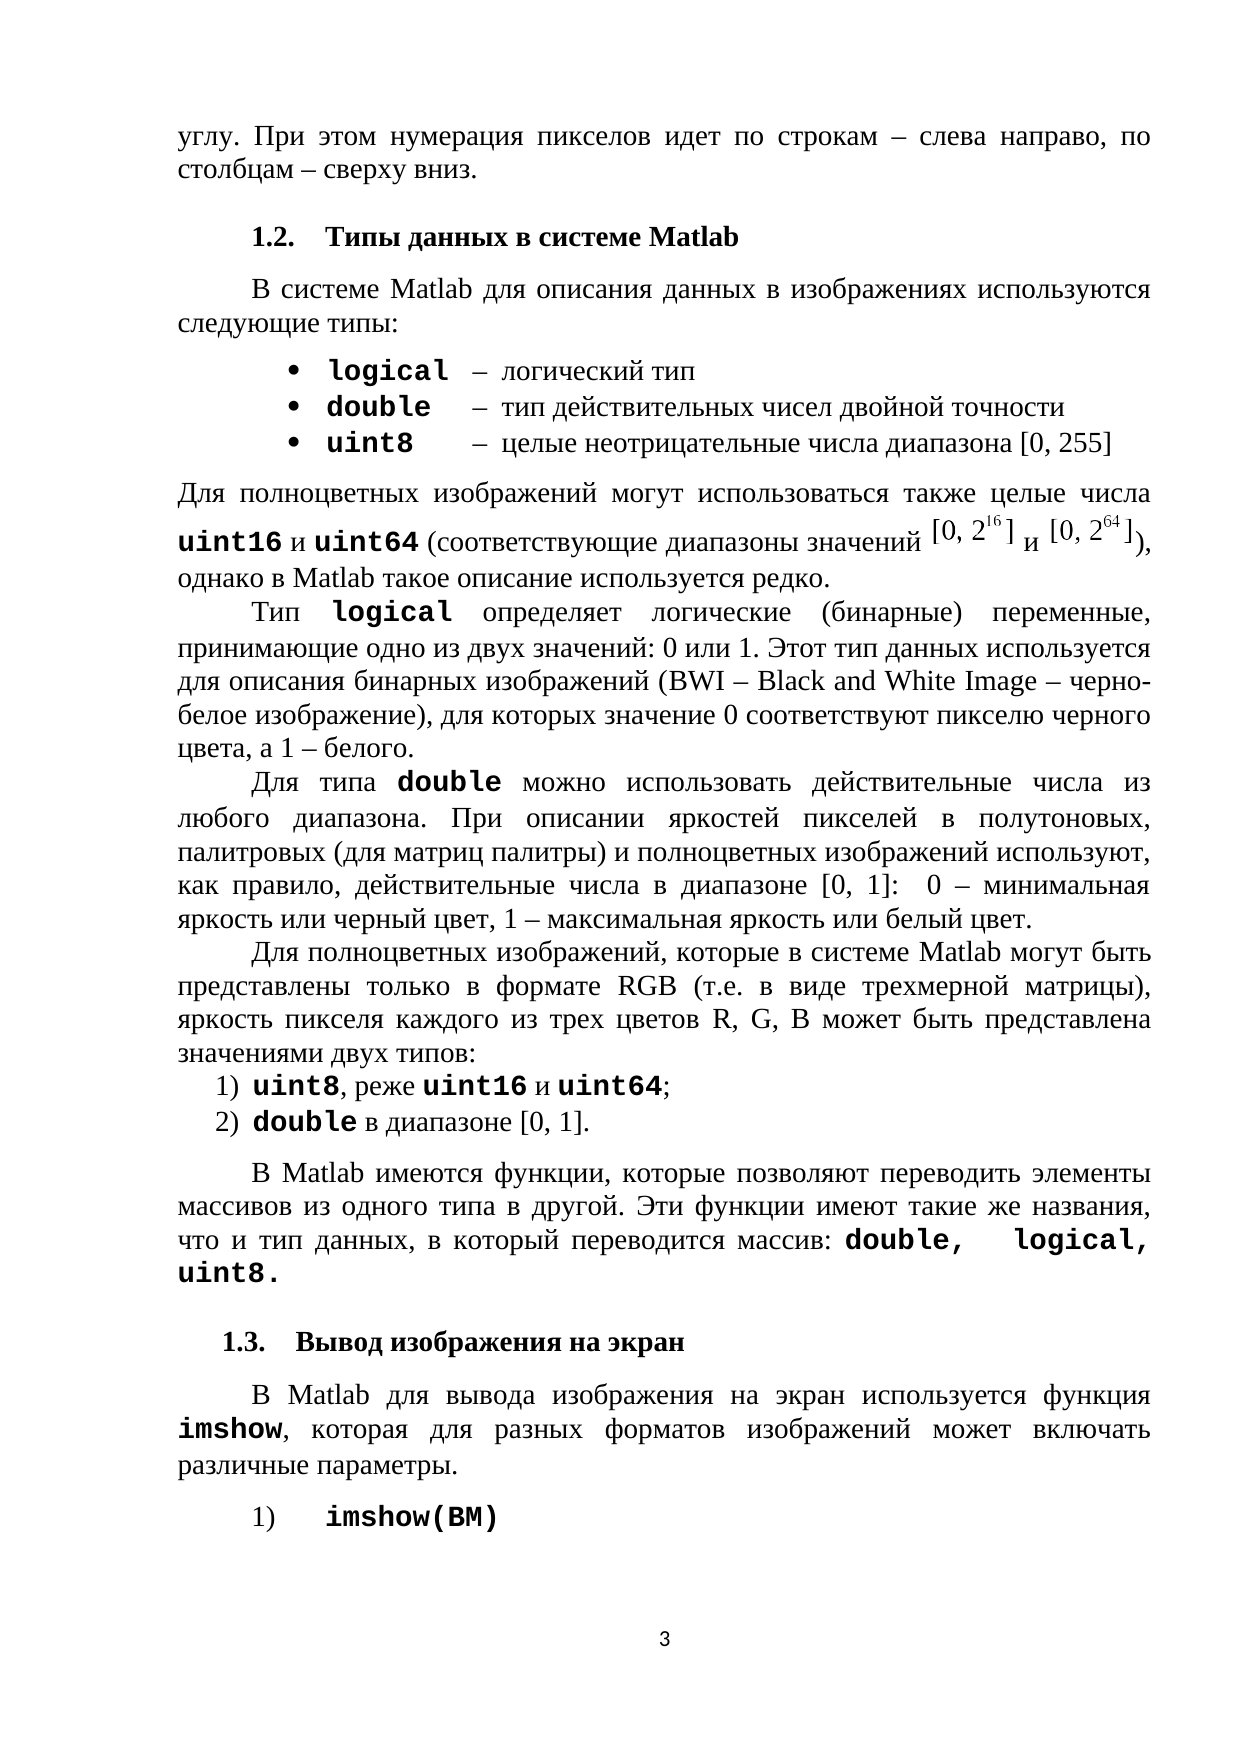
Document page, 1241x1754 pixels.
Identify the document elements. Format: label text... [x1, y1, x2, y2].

text В Matlab имеются функции, которые позволяют переводить элементы массивов из одного типа в другой. Эти функции имеют такие же названия, что и тип данных, в который переводится массив: double, logical, uint8. [177, 1155, 1152, 1291]
list В системе Matlab для описания данных в изображениях используются следующие типы: [177, 271, 1152, 338]
text Тип logical определяет логические (бинарные) переменные, принимающие одно из двух значений: 0 или 1. Этот тип данных используется для описания бинарных изображений (BWI – Black and White Image – черно-белое изображение), для которых значение 0 соответствуют пикселю черного цвета, а 1 – белого. [177, 594, 1152, 764]
list В Matlab для вывода изображения на экран используется функция imshow, которая для разных форматов изображений может включать различные параметры. [177, 1377, 1152, 1480]
list double – тип действительных чисел двойной точности [288, 389, 1152, 425]
list Типы данных в системе Matlab [251, 219, 1152, 252]
list Вывод изображения на экран [222, 1324, 1152, 1358]
list double в диапазоне [0, 1]. [215, 1104, 1152, 1141]
text Для типа double можно использовать действительные числа из любого диапазона. При описании яркостей пикселей в полутоновых, палитровых (для матриц палитры) и полноцветных изображений используют, как правило, действительные числа в диапазоне [0, 1]: 0 – минимальная яркость или черный цвет, 1 – максимальная яркость или белый цвет. [177, 764, 1152, 934]
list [177, 118, 1152, 185]
text Для полноцветных изображений, которые в системе Matlab могут быть представлены только в формате RGB (т.е. в виде трехмерной матрицы), яркость пикселя каждого из трех цветов R, G, B может быть представлена значениями двух типов: [177, 934, 1152, 1068]
list uint8, реже uint16 и uint64; [215, 1068, 1152, 1104]
list uint8 – целые неотрицательные числа диапазона [0, 255] [288, 425, 1152, 461]
list logical – логический тип [288, 353, 1152, 389]
text Для полноцветных изображений могут использоваться также целые числа uint16 и uint64 (соответствующие диапазоны значений и ), однако в Matlab такое описание используется редко. [177, 475, 1152, 594]
list imshow(BM) [251, 1499, 1152, 1536]
